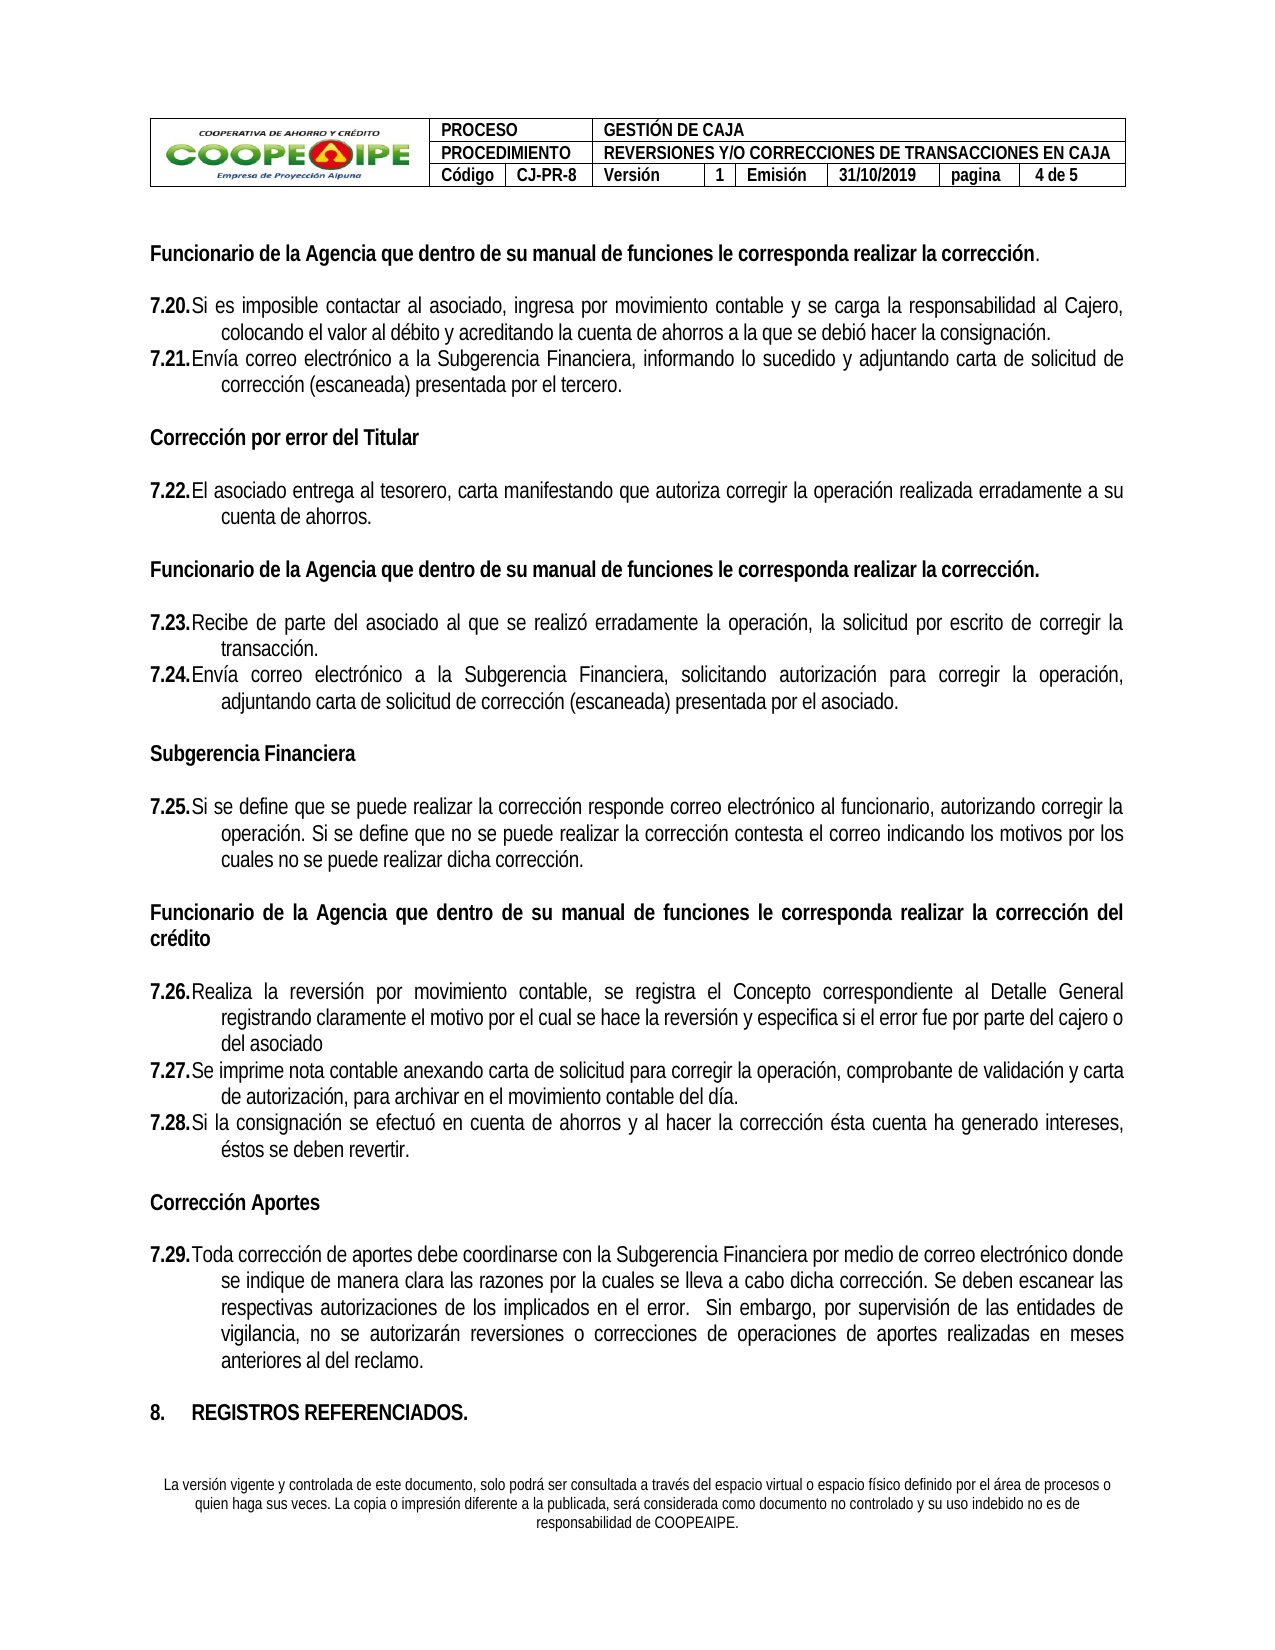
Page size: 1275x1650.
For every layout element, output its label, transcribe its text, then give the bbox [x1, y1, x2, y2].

text Funcionario de la Agencia que dentro de su manual de funciones le corresponda realizar la corrección. [150, 240, 1125, 266]
text Subgerencia Financiera [150, 740, 1125, 767]
list Envía correo electrónico a la Subgerencia Financiera, informando lo sucedido y adjuntando carta de solicitud de corrección (escaneada) presentada por el tercero. [150, 345, 1125, 398]
text Funcionario de la Agencia que dentro de su manual de funciones le corresponda realizar la corrección del crédito [150, 898, 1125, 951]
text Funcionario de la Agencia que dentro de su manual de funciones le corresponda realizar la corrección. [150, 556, 1125, 582]
list Toda corrección de aportes debe coordinarse con la Subgerencia Financiera por medio de correo electrónico donde se indique de manera clara las razones por la cuales se lleva a cabo dicha corrección. Se deben escanear las respectivas autorizaciones de los implicados en el error. Sin embargo, por supervisión de las entidades de vigilancia, no se autorizarán reversiones o correcciones de operaciones de aportes realizadas en meses anteriores al del reclamo. [150, 1241, 1125, 1373]
text Corrección por error del Titular [150, 424, 1125, 451]
list El asociado entrega al tesorero, carta manifestando que autoriza corregir la operación realizada erradamente a su cuenta de ahorros. [150, 477, 1125, 529]
list Envía correo electrónico a la Subgerencia Financiera, solicitando autorización para corregir la operación, adjuntando carta de solicitud de corrección (escaneada) presentada por el asociado. [150, 661, 1125, 714]
list Se imprime nota contable anexando carta de solicitud para corregir la operación, comprobante de validación y carta de autorización, para archivar en el movimiento contable del día. [150, 1057, 1125, 1109]
list Recibe de parte del asociado al que se realizó erradamente la operación, la solicitud por escrito de corregir la transacción. [150, 609, 1125, 661]
text Corrección Aportes [150, 1188, 1125, 1215]
list Realiza la reversión por movimiento contable, se registra el Concepto correspondiente al Detalle General registrando claramente el motivo por el cual se hace la reversión y especifica si el error fue por parte del cajero o del asociado [150, 978, 1125, 1057]
list Si es imposible contactar al asociado, ingresa por movimiento contable y se carga la responsabilidad al Cajero, colocando el valor al débito y acreditando la cuenta de ahorros a la que se debió hacer la consignación. [150, 292, 1125, 345]
list REGISTROS REFERENCIADOS. [150, 1399, 1125, 1426]
list Si se define que se puede realizar la corrección responde correo electrónico al funcionario, autorizando corregir la operación. Si se define que no se puede realizar la corrección contesta el correo indicando los motivos por los cuales no se puede realizar dicha corrección. [150, 793, 1125, 872]
picture [161, 123, 414, 182]
list Si la consignación se efectuó en cuenta de ahorros y al hacer la corrección ésta cuenta ha generado intereses, éstos se deben revertir. [150, 1109, 1125, 1162]
